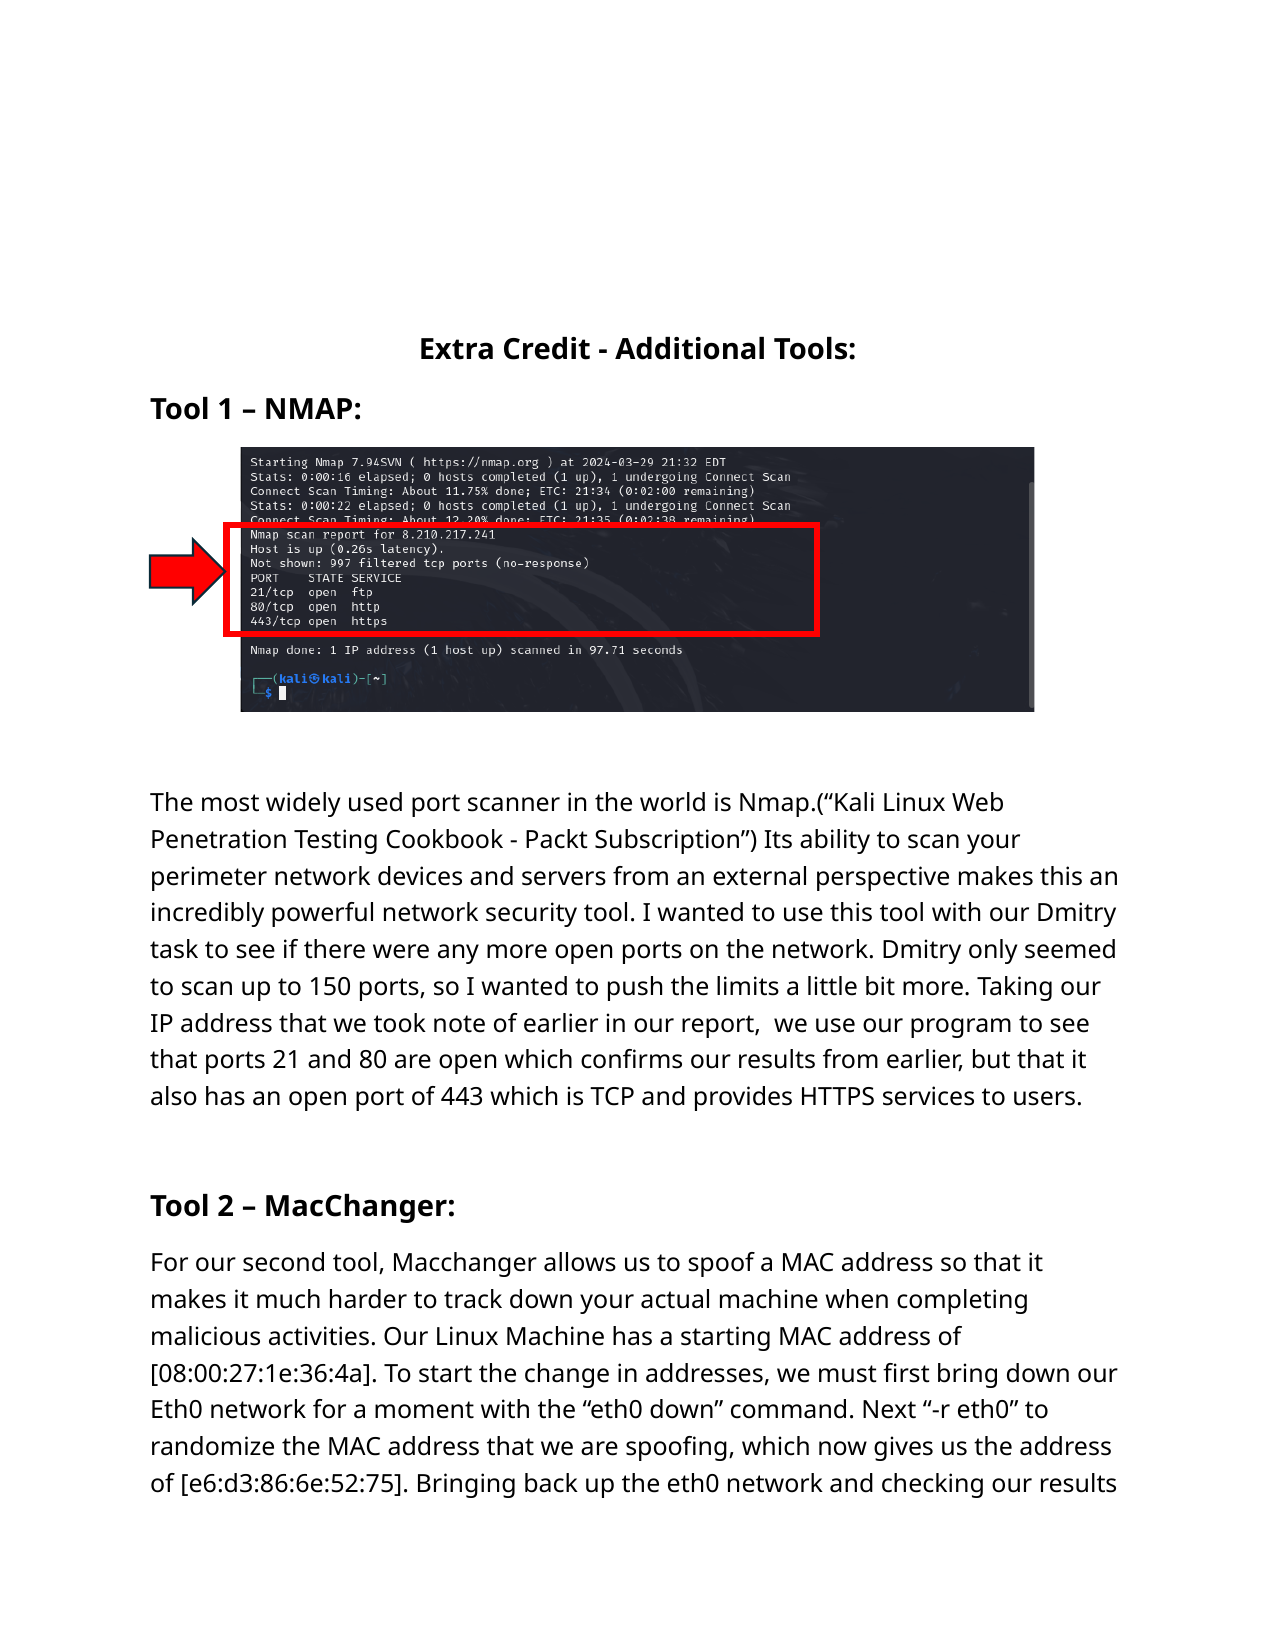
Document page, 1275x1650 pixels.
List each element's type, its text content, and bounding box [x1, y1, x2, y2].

text Extra Credit - Additional Tools: [150, 328, 1125, 368]
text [150, 1245, 1125, 1500]
picture [240, 447, 1035, 712]
text Tool 1 – NMAP: [150, 388, 1125, 428]
text The most widely used port scanner in the world is Nmap.(“Kali Linux Web Penetration Testing Cookbook - Packt Subscription”) Its ability to scan your perimeter network devices and servers from an external perspective makes this an incredibly powerful network security tool. I wanted to use this tool with our Dmitry task to see if there were any more open ports on the network. Dmitry only seemed to scan up to 150 ports, so I wanted to push the limits a little bit more. Taking our IP address that we took note of earlier in our report, we use our program to see that ports 21 and 80 are open which confirms our results from earlier, but that it also has an open port of 443 which is TCP and provides HTTPS services to users. [150, 784, 1125, 1113]
picture [240, 528, 814, 631]
text Tool 2 – MacChanger: [150, 1186, 1125, 1225]
